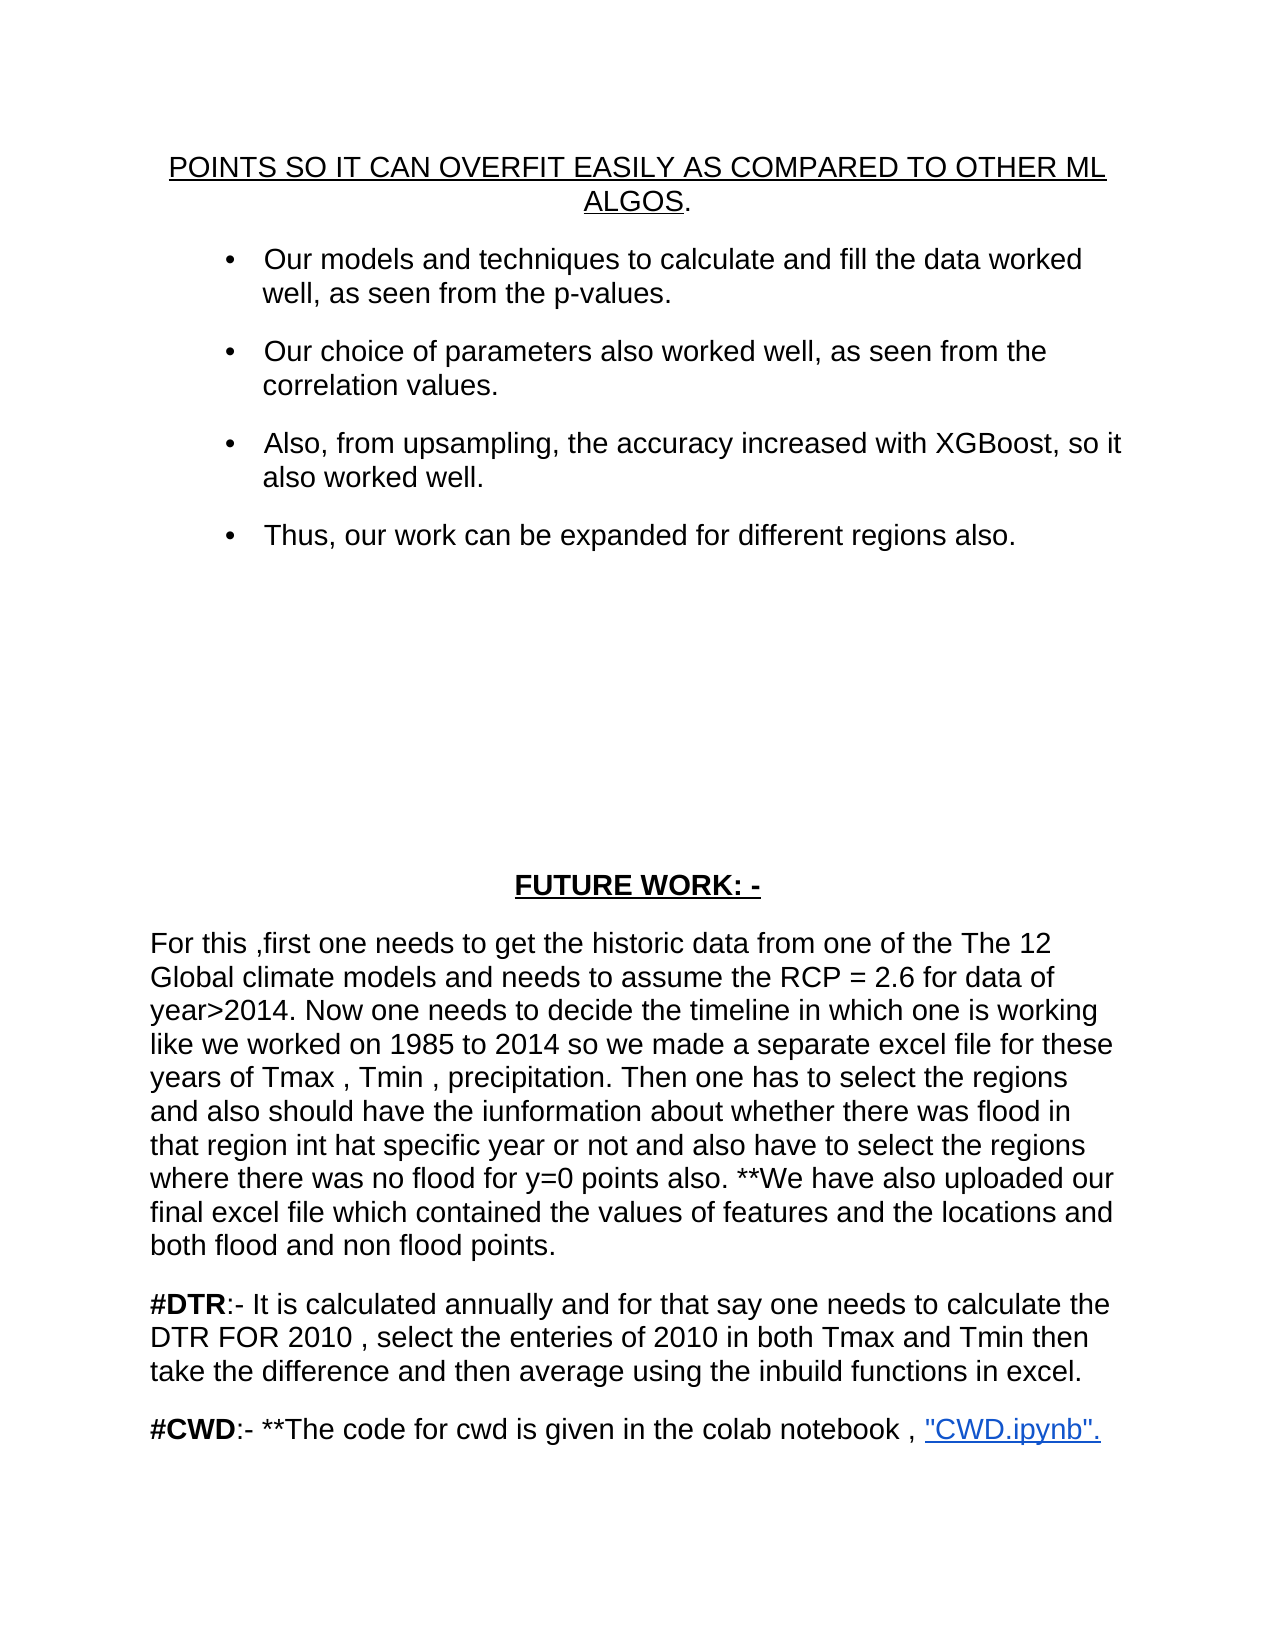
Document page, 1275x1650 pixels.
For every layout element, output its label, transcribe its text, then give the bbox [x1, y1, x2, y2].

text #CWD:- **The code for cwd is given in the colab notebook , "CWD.ipynb". [150, 1412, 1125, 1446]
text #DTR:- It is calculated annually and for that say one needs to calculate the DTR FOR 2010 , select the enteries of 2010 in both Tmax and Tmin then take the difference and then average using the inbuild functions in excel. [150, 1287, 1125, 1387]
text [150, 150, 1125, 217]
text • Our models and techniques to calculate and fill the data worked well, as seen from the p-values. [225, 242, 1125, 309]
text For this ,first one needs to get the historic data from one of the The 12 Global climate models and needs to assume the RCP = 2.6 for data of year>2014. Now one needs to decide the timeline in which one is working like we worked on 1985 to 2014 so we made a separate excel file for these years of Tmax , Tmin , precipitation. Then one has to select the regions and also should have the iunformation about whether there was flood in that region int hat specific year or not and also have to select the regions where there was no flood for y=0 points also. **We have also uploaded our final excel file which contained the values of features and the locations and both flood and non flood points. [150, 926, 1125, 1262]
text • Thus, our work can be expanded for different regions also. [225, 518, 1125, 552]
text • Our choice of parameters also worked well, as seen from the correlation values. [225, 334, 1125, 401]
text FUTURE WORK: - [150, 868, 1125, 901]
text • Also, from upsampling, the accuracy increased with XGBoost, so it also worked well. [225, 426, 1125, 493]
